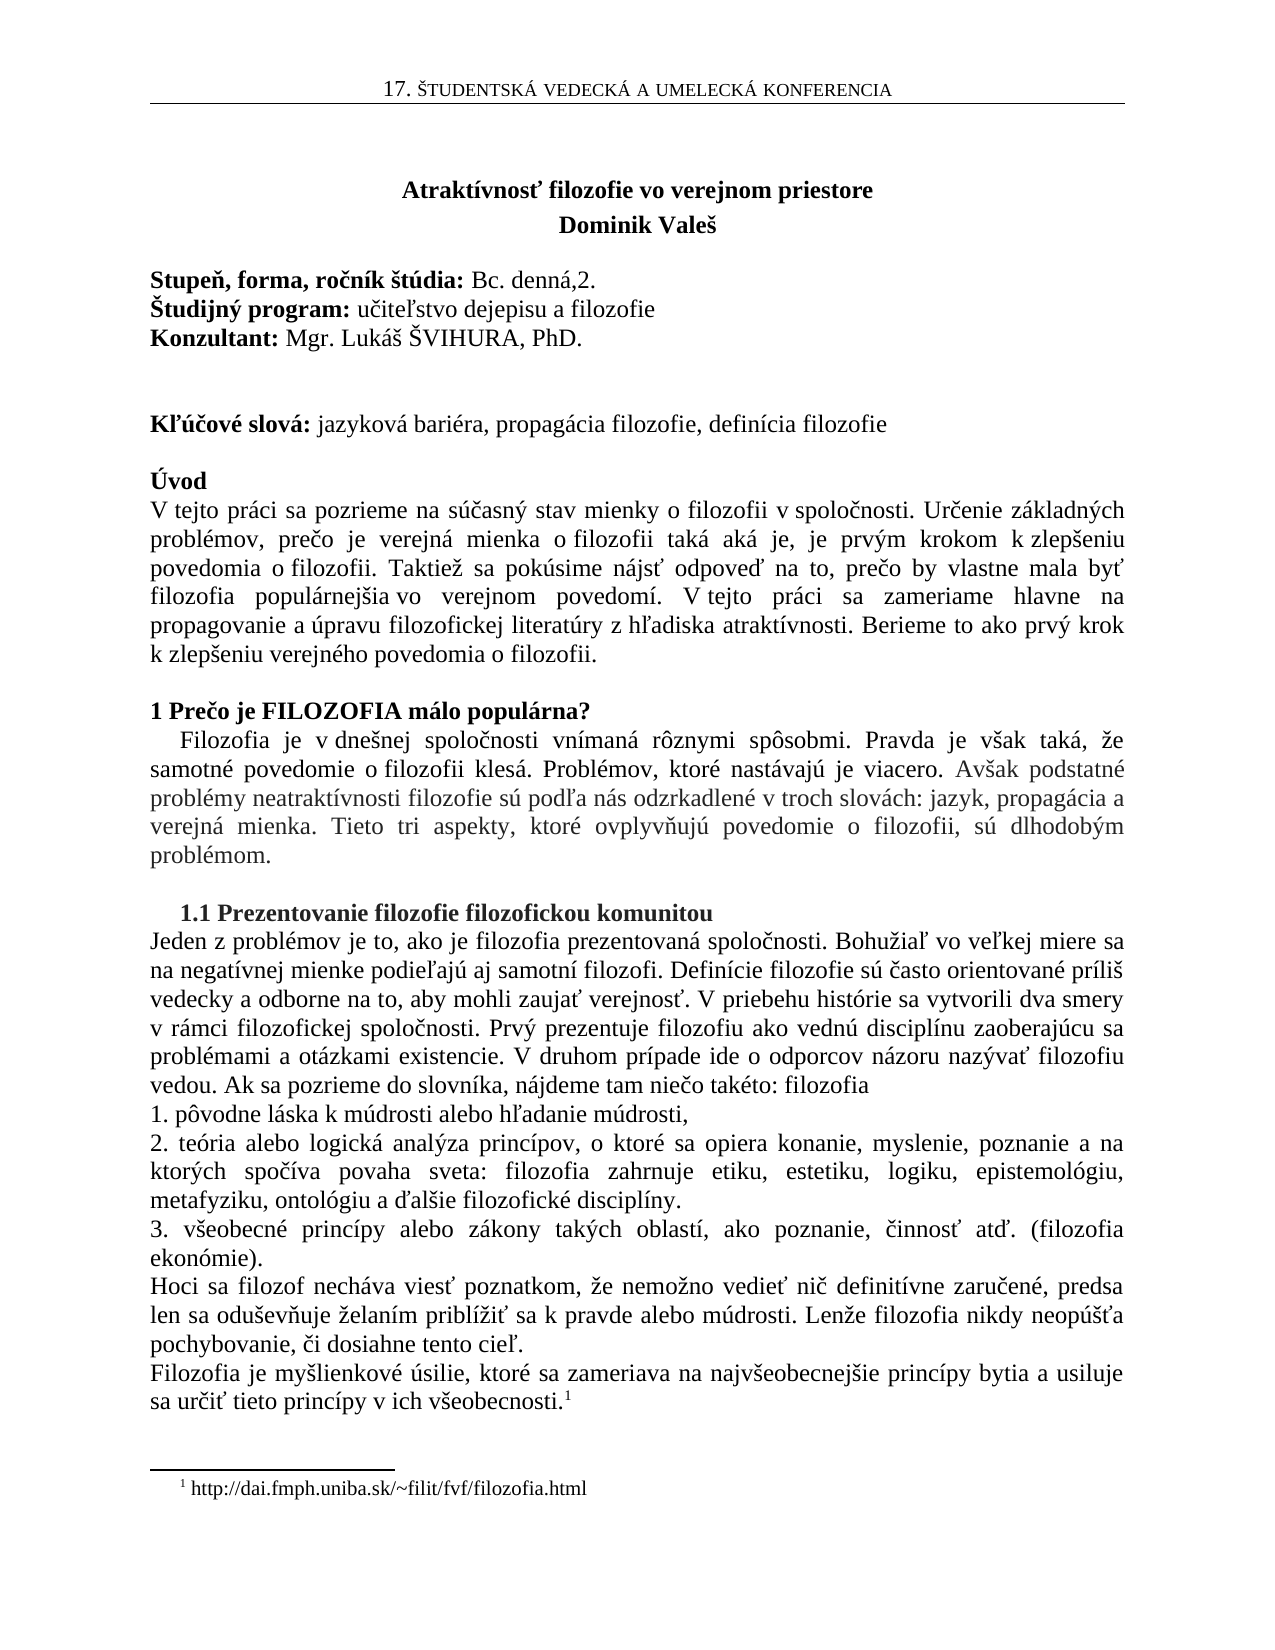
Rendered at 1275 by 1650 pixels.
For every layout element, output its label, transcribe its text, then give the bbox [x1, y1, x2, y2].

text Študijný program: učiteľstvo dejepisu a filozofie [150, 294, 1125, 323]
text 1 Prečo je FILOZOFIA málo populárna? [150, 696, 1125, 725]
text V tejto práci sa pozrieme na súčasný stav mienky o filozofii v spoločnosti. Určenie základných problémov, prečo je verejná mienka o filozofii taká aká je, je prvým krokom k zlepšeniu povedomia o filozofii. Taktiež sa pokúsime nájsť odpoveď na to, prečo by vlastne mala byť filozofia populárnejšia vo verejnom povedomí. V tejto práci sa zameriame hlavne na propagovanie a úpravu filozofickej literatúry z hľadiska atraktívnosti. Berieme to ako prvý krok k zlepšeniu verejného povedomia o filozofii. [150, 495, 1125, 668]
text Filozofia je v dnešnej spoločnosti vnímaná rôznymi spôsobmi. Pravda je však taká, že samotné povedomie o filozofii klesá. Problémov, ktoré nastávajú je viacero. Avšak podstatné problémy neatraktívnosti filozofie sú podľa nás odzrkadlené v troch slovách: jazyk, propagácia a verejná mienka. Tieto tri aspekty, ktoré ovplyvňujú povedomie o filozofii, sú dlhodobým problémom. [150, 725, 1125, 869]
text Stupeň, forma, ročník štúdia: Bc. denná,2. [150, 265, 1125, 294]
text 3. všeobecné princípy alebo zákony takých oblastí, ako poznanie, činnosť atď. (filozofia ekonómie). [150, 1214, 1125, 1271]
text 1. pôvodne láska k múdrosti alebo hľadanie múdrosti, [150, 1099, 1125, 1128]
text Jeden z problémov je to, ako je filozofia prezentovaná spoločnosti. Bohužiaľ vo veľkej miere sa na negatívnej mienke podieľajú aj samotní filozofi. Definície filozofie sú často orientované príliš vedecky a odborne na to, aby mohli zaujať verejnosť. V priebehu histórie sa vytvorili dva smery v rámci filozofickej spoločnosti. Prvý prezentuje filozofiu ako vednú disciplínu zaoberajúcu sa problémami a otázkami existencie. V druhom prípade ide o odporcov názoru nazývať filozofiu vedou. Ak sa pozrieme do slovníka, nájdeme tam niečo takéto: filozofia [150, 926, 1125, 1099]
text Filozofia je myšlienkové úsilie, ktoré sa zameriava na najvšeobecnejšie princípy bytia a usiluje sa určiť tieto princípy v ich všeobecnosti. [150, 1358, 1125, 1415]
text Úvod [150, 466, 1125, 495]
text Hoci sa filozof necháva viesť poznatkom, že nemožno vedieť nič definitívne zaručené, predsa len sa oduševňuje želaním priblížiť sa k pravde alebo múdrosti. Lenže filozofia nikdy neopúšťa pochybovanie, či dosiahne tento cieľ. [150, 1271, 1125, 1358]
subtitle Atraktívnosť filozofie vo verejnom priestore [150, 175, 1125, 204]
text Kľúčové slová: jazyková bariéra, propagácia filozofie, definícia filozofie [150, 409, 1125, 438]
text Konzultant: Mgr. Lukáš ŠVIHURA, PhD. [150, 323, 1125, 351]
text 2. teória alebo logická analýza princípov, o ktoré sa opiera konanie, myslenie, poznanie a na ktorých spočíva povaha sveta: filozofia zahrnuje etiku, estetiku, logiku, epistemológiu, metafyziku, ontológiu a ďalšie filozofické disciplíny. [150, 1128, 1125, 1214]
text 1.1 Prezentovanie filozofie filozofickou komunitou [179, 898, 1125, 926]
subtitle Dominik Valeš [150, 210, 1125, 239]
